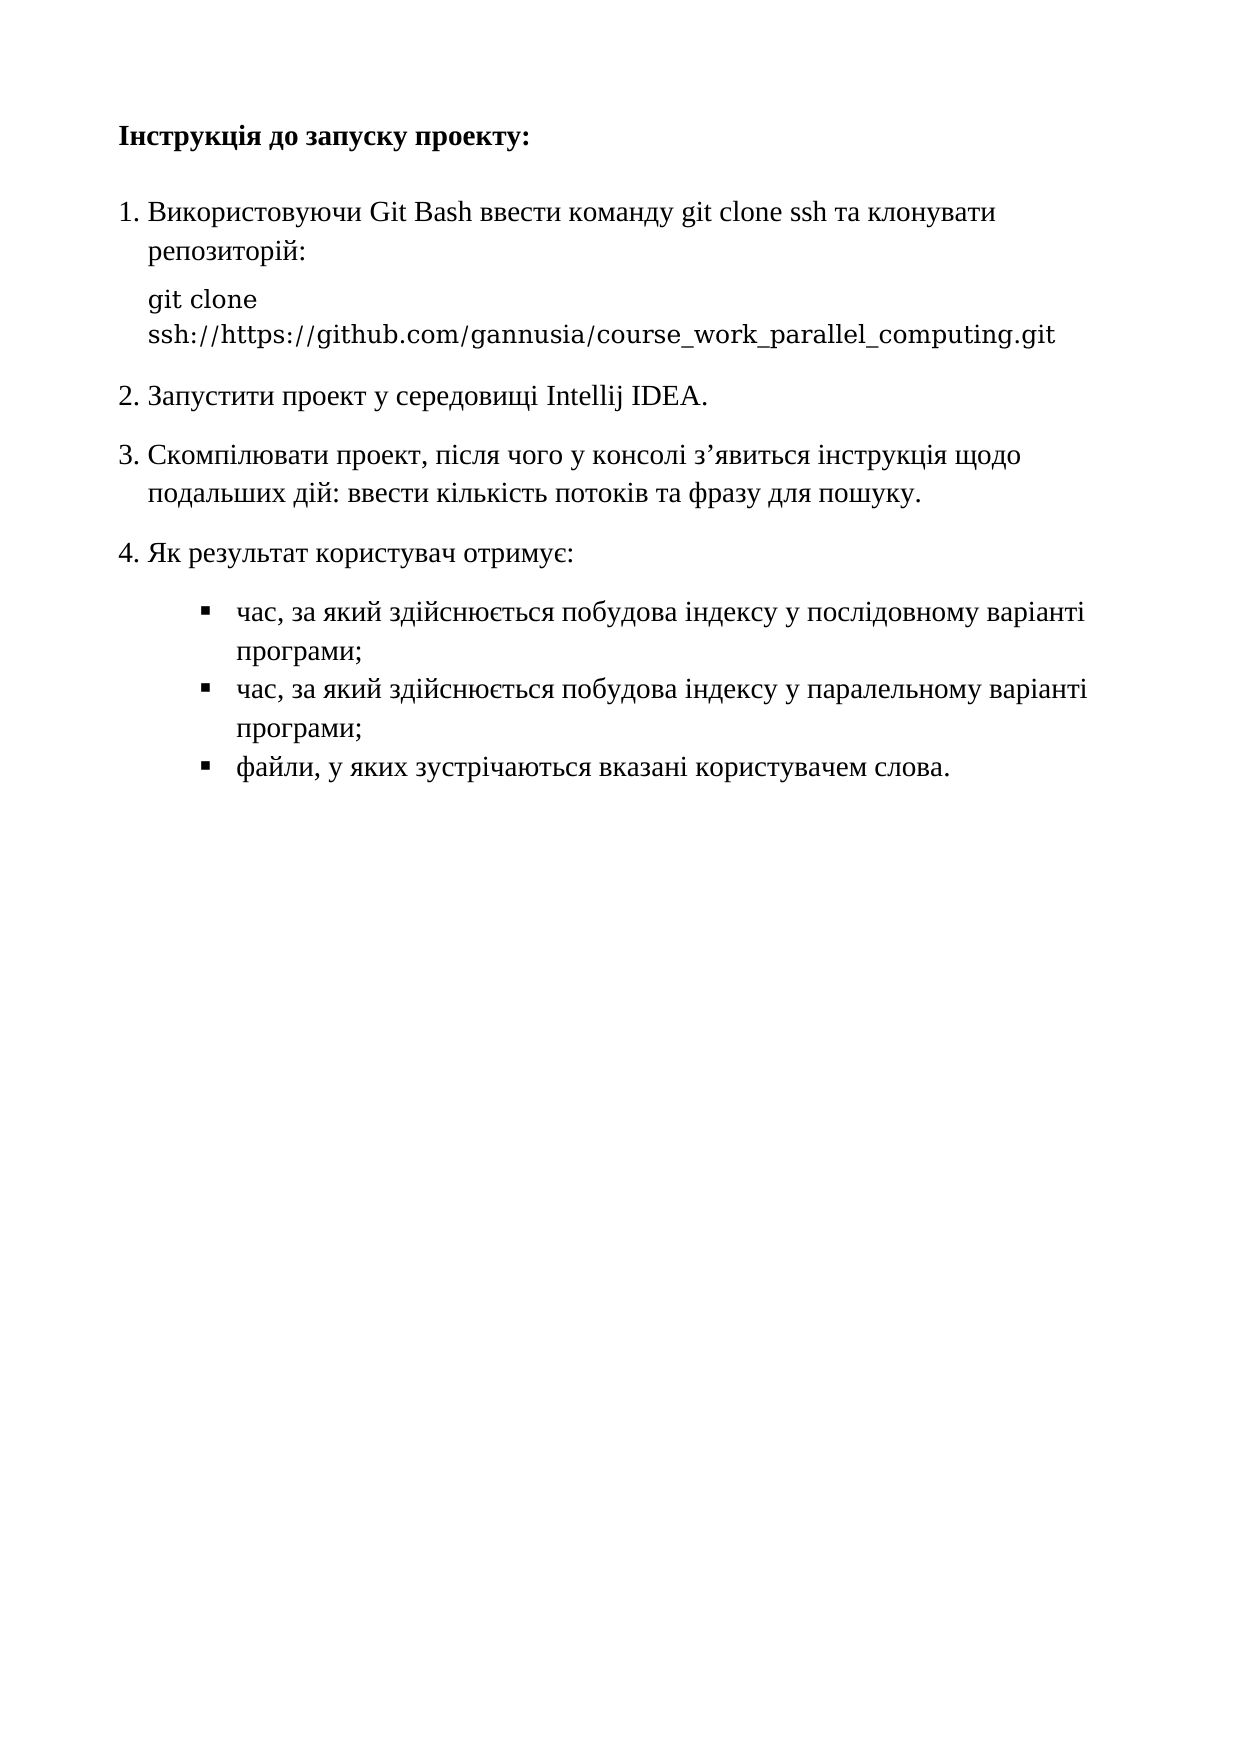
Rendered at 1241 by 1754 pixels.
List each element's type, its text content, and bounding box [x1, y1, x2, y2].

list час, за який здійснюється побудова індексу у паралельному варіанті програми; [199, 672, 1122, 744]
text 4. Як результат користувач отримує: [118, 535, 1122, 568]
list git clone ssh://https://github.com/gannusia/course_work_parallel_computing.git [148, 284, 1122, 348]
list файли, у яких зустрічаються вказані користувачем слова. [199, 749, 1122, 782]
text 2. Запустити проект у середовищі Intellij IDEA. [118, 378, 1122, 411]
text Інструкція до запуску проекту: [118, 118, 1122, 152]
list час, за який здійснюється побудова індексу у послідовному варіанті програми; [199, 594, 1122, 667]
text 1. Використовуючи Git Bash ввести команду git clone ssh та клонувати репозиторій: [118, 194, 1122, 266]
text 3. Скомпілювати проект, після чого у консолі з’явиться інструкція щодо подальших дій: ввести кількість потоків та фразу для пошуку. [118, 437, 1122, 509]
